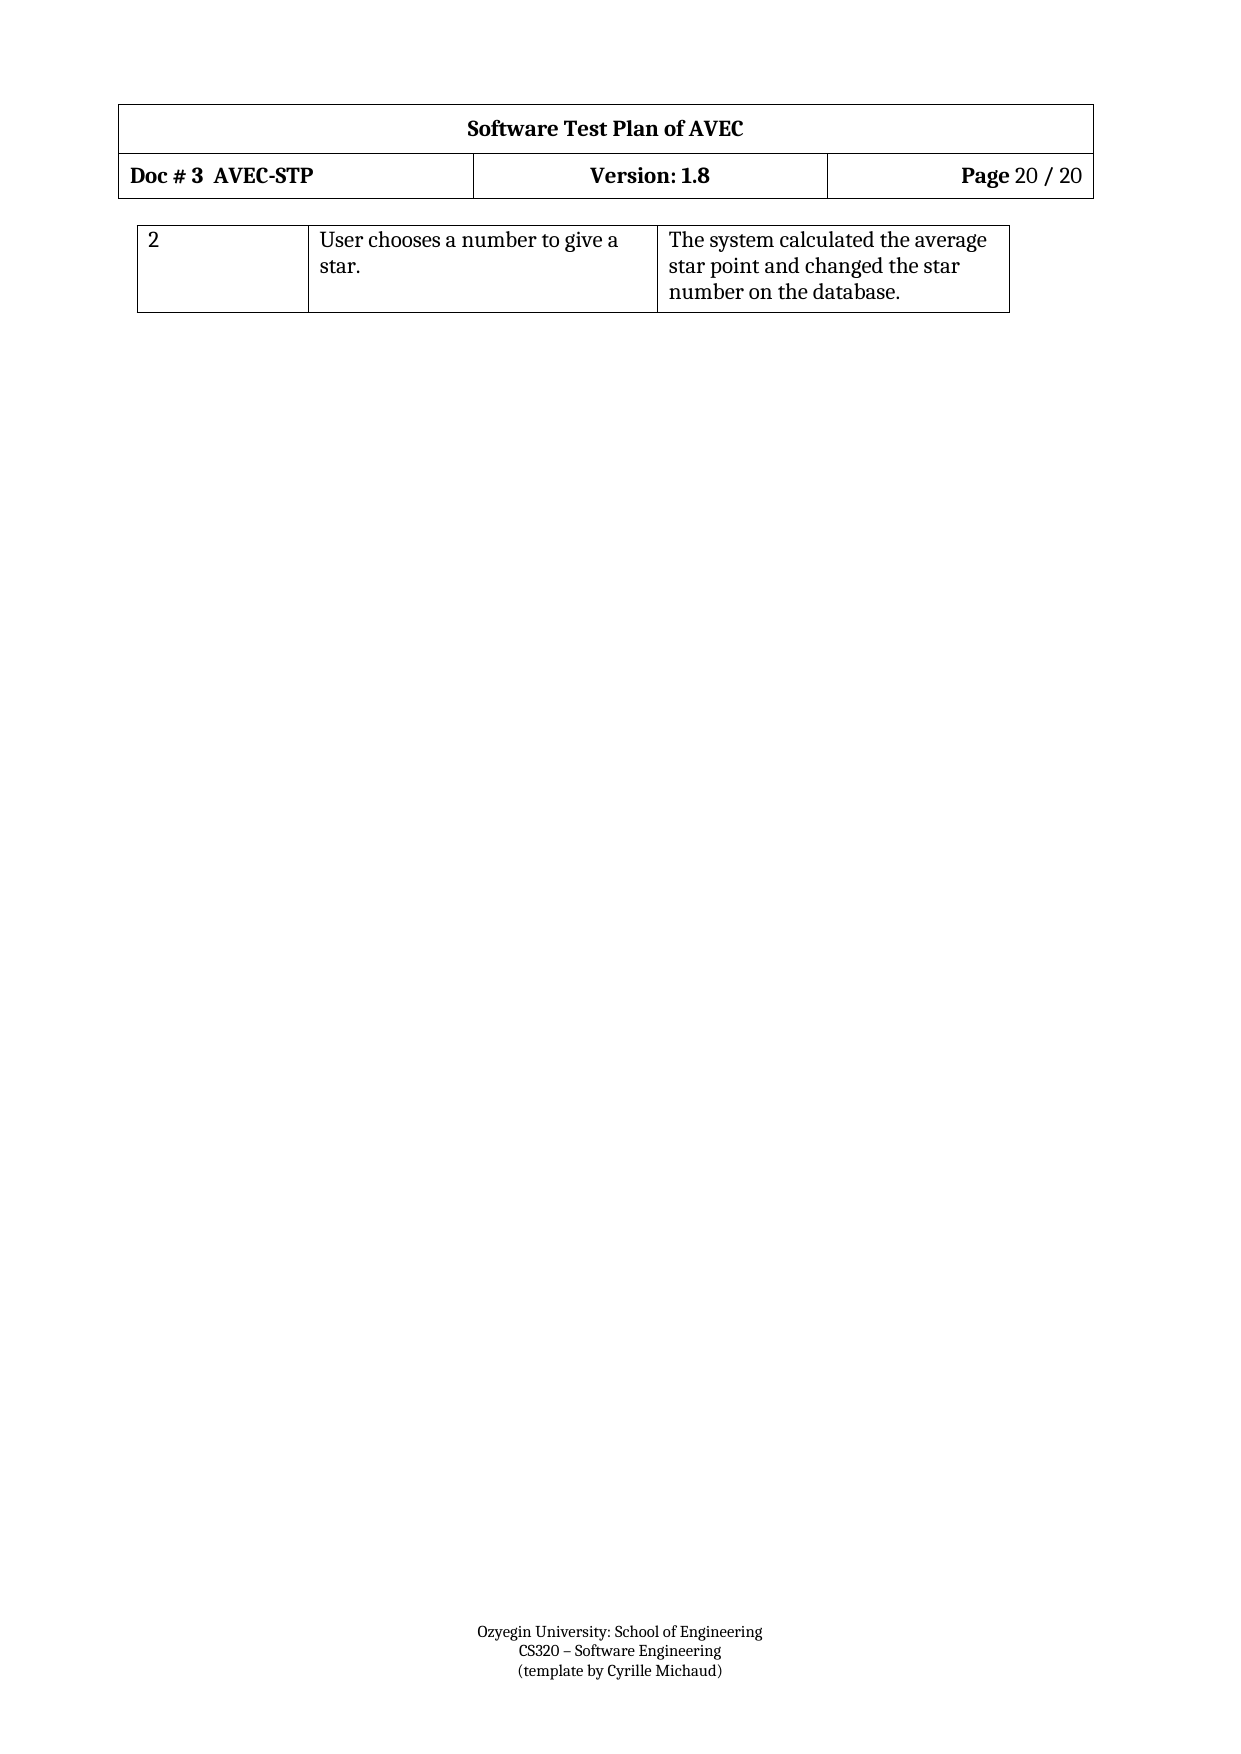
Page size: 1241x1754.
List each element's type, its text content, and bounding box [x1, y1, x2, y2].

table_cell User chooses a number to give a star. [309, 226, 657, 312]
table_cell The system calculated the average star point and changed the star number on the database. [658, 226, 1009, 312]
table_cell 2 [138, 226, 308, 312]
